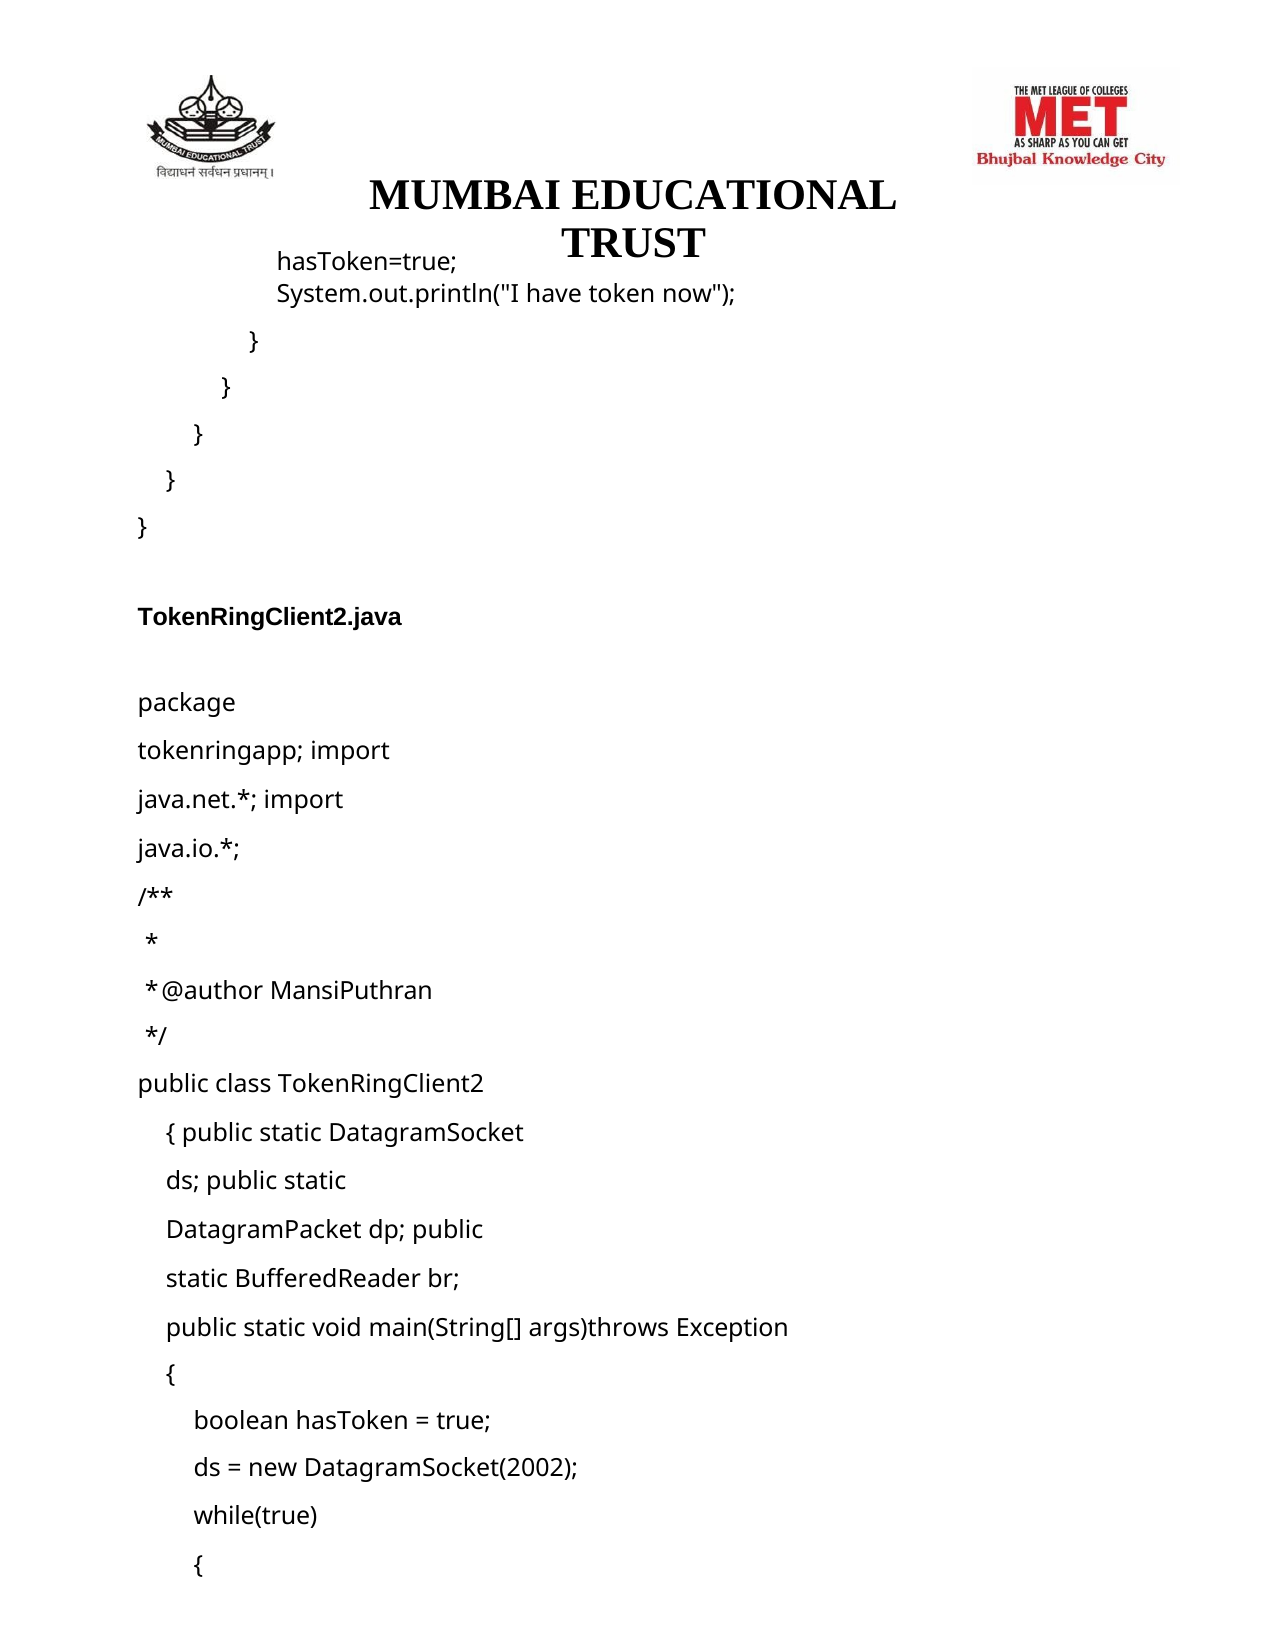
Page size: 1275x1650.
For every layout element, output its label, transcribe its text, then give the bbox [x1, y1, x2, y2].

picture [146, 75, 277, 171]
subtitle TokenRingClient2.java [137, 602, 1164, 631]
text { [166, 1356, 1164, 1390]
text boolean hasToken = true; [193, 1403, 1164, 1437]
text } [249, 322, 1164, 356]
text /** [137, 879, 1164, 913]
text public class TokenRingClient2 { public static DatagramSocket ds; public static DatagramPacket dp; public static BufferedReader br; [137, 1066, 546, 1294]
text MUMBAI EDUCATIONAL [127, 171, 1140, 219]
text ds = new DatagramSocket(2002); while(true) [193, 1449, 658, 1532]
text */ [144, 1019, 1164, 1053]
text TRUST [243, 219, 1023, 267]
list @author MansiPuthran [144, 972, 1164, 1007]
text } [193, 416, 1164, 449]
text } [166, 462, 1164, 496]
text } [137, 509, 1164, 543]
picture [971, 67, 1180, 185]
text * [144, 926, 1164, 960]
text } [221, 369, 1164, 403]
text { [193, 1547, 1164, 1581]
text package tokenringapp; import java.net.*; import java.io.*; [137, 684, 391, 864]
text System.out.println("I have token now"); [276, 276, 1164, 310]
text public static void main(String[] args)throws Exception [166, 1309, 1164, 1343]
